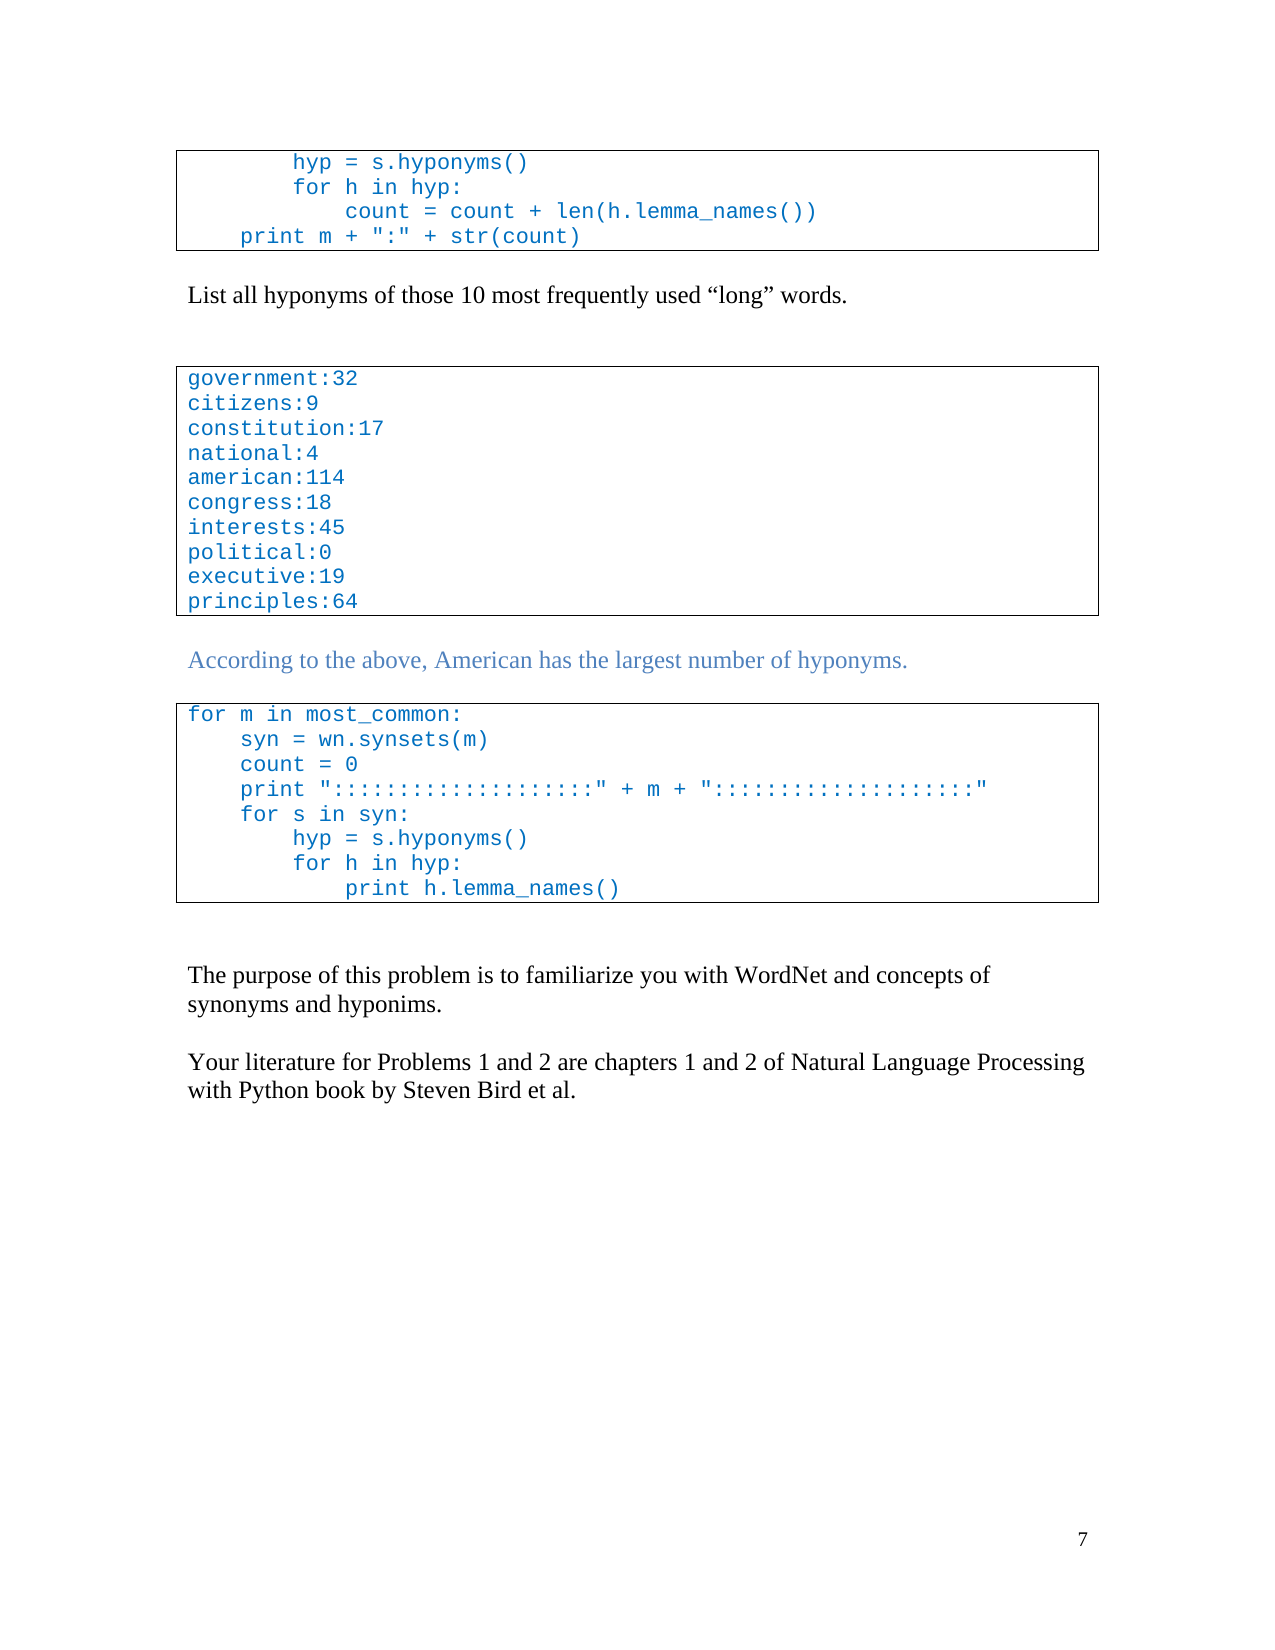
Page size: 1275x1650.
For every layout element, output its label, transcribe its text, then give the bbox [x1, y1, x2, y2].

text List all hyponyms of those 10 most frequently used “long” words. [187, 280, 1087, 309]
text Your literature for Problems 1 and 2 are chapters 1 and 2 of Natural Language Processing with Python book by Steven Bird et al. [187, 1047, 1087, 1104]
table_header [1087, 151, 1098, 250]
text The purpose of this problem is to familiarize you with WordNet and concepts of synonyms and hyponims. [187, 960, 1087, 1018]
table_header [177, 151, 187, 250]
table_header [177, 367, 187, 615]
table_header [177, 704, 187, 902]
text According to the above, American has the largest number of hyponyms. [187, 645, 1087, 674]
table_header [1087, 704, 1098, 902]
